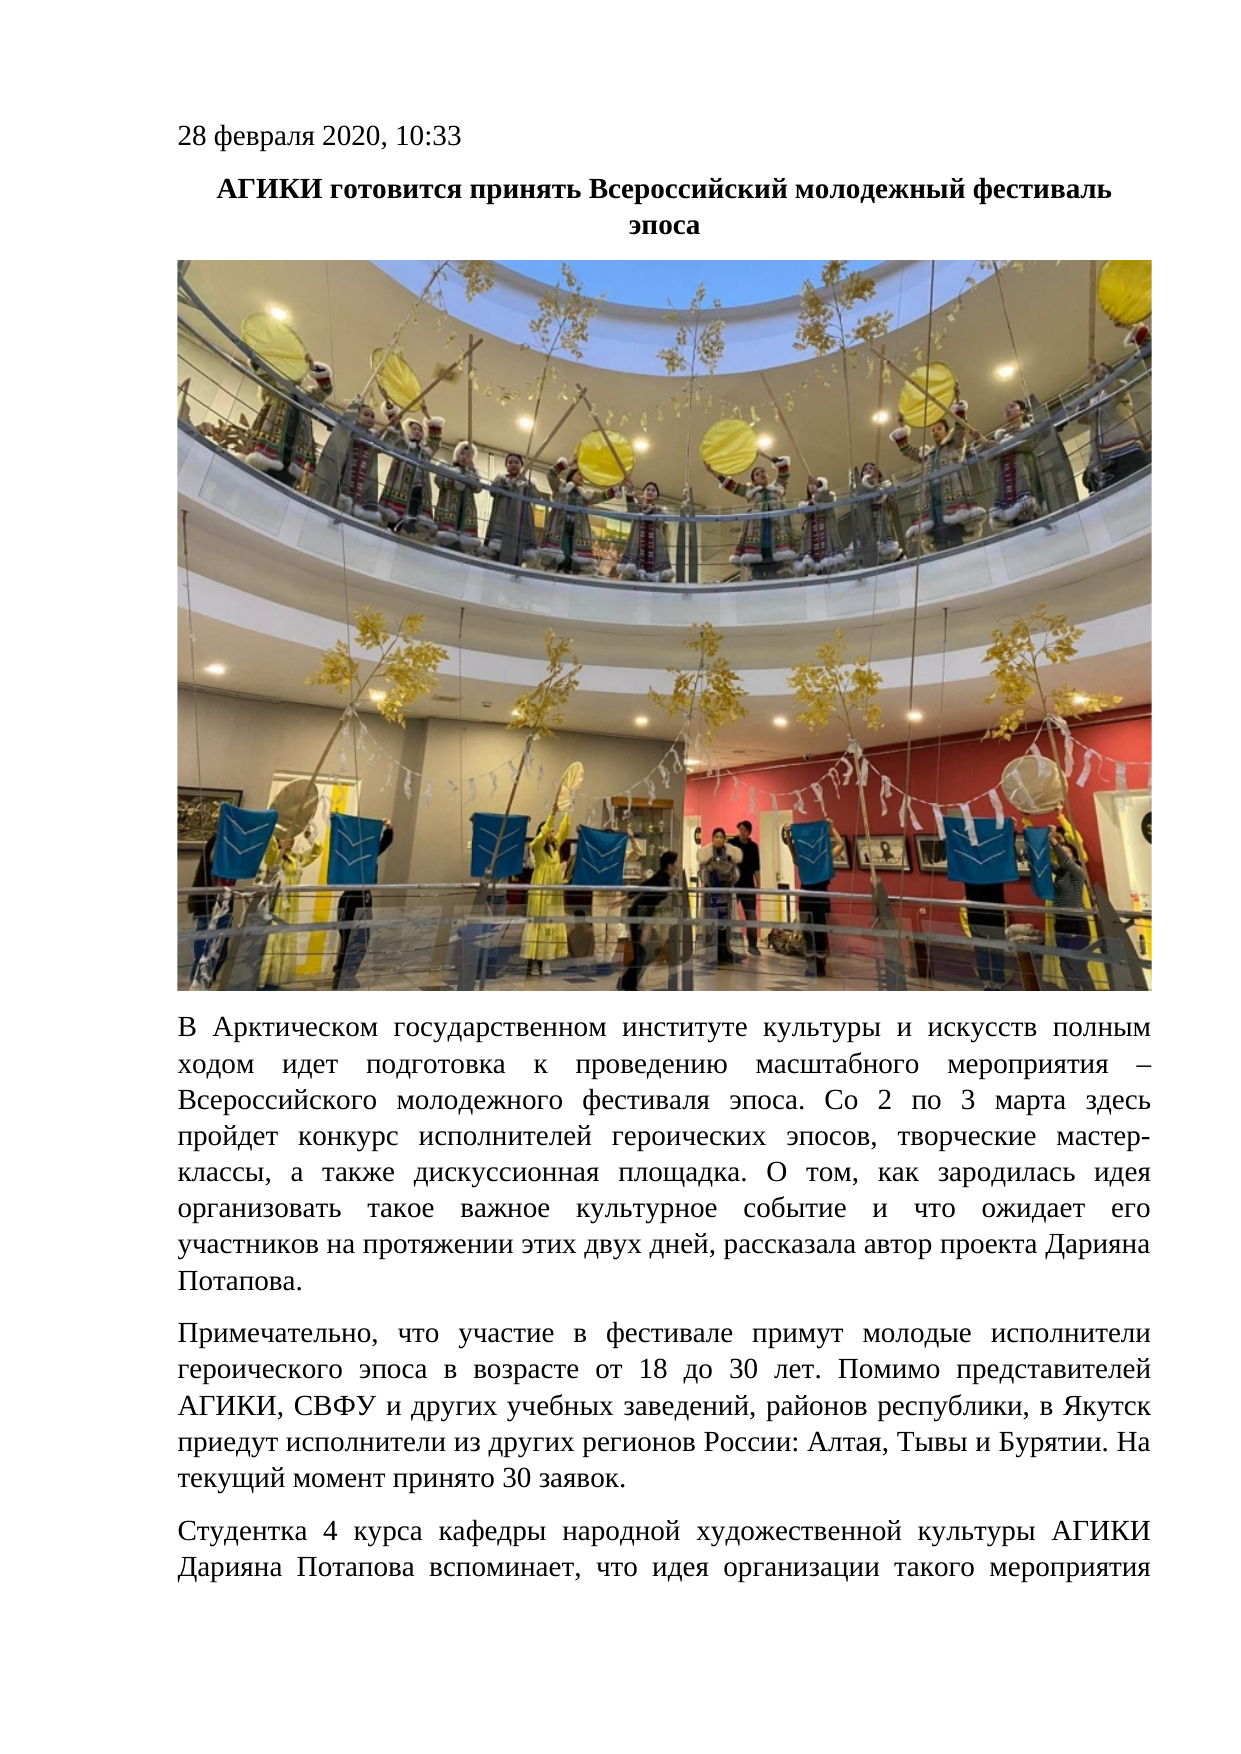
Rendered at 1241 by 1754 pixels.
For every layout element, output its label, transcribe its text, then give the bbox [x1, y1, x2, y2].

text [177, 1513, 1152, 1582]
text 28 февраля 2020, 10:33 [177, 118, 1152, 152]
text АГИКИ готовится принять Всероссийский молодежный фестиваль эпоса [177, 171, 1152, 241]
picture [177, 260, 1152, 991]
text Примечательно, что участие в фестивале примут молодые исполнители героического эпоса в возрасте от 18 до 30 лет. Помимо представителей АГИКИ, СВФУ и других учебных заведений, районов республики, в Якутск приедут исполнители из других регионов России: Алтая, Тывы и Бурятии. На текущий момент принято 30 заявок. [177, 1315, 1152, 1493]
text В Арктическом государственном институте культуры и искусств полным ходом идет подготовка к проведению масштабного мероприятия – Всероссийского молодежного фестиваля эпоса. Со 2 по 3 марта здесь пройдет конкурс исполнителей героических эпосов, творческие мастер-классы, а также дискуссионная площадка. О том, как зародилась идея организовать такое важное культурное событие и что ожидает его участников на протяжении этих двух дней, рассказала автор проекта Дарияна Потапова. [177, 1009, 1152, 1296]
